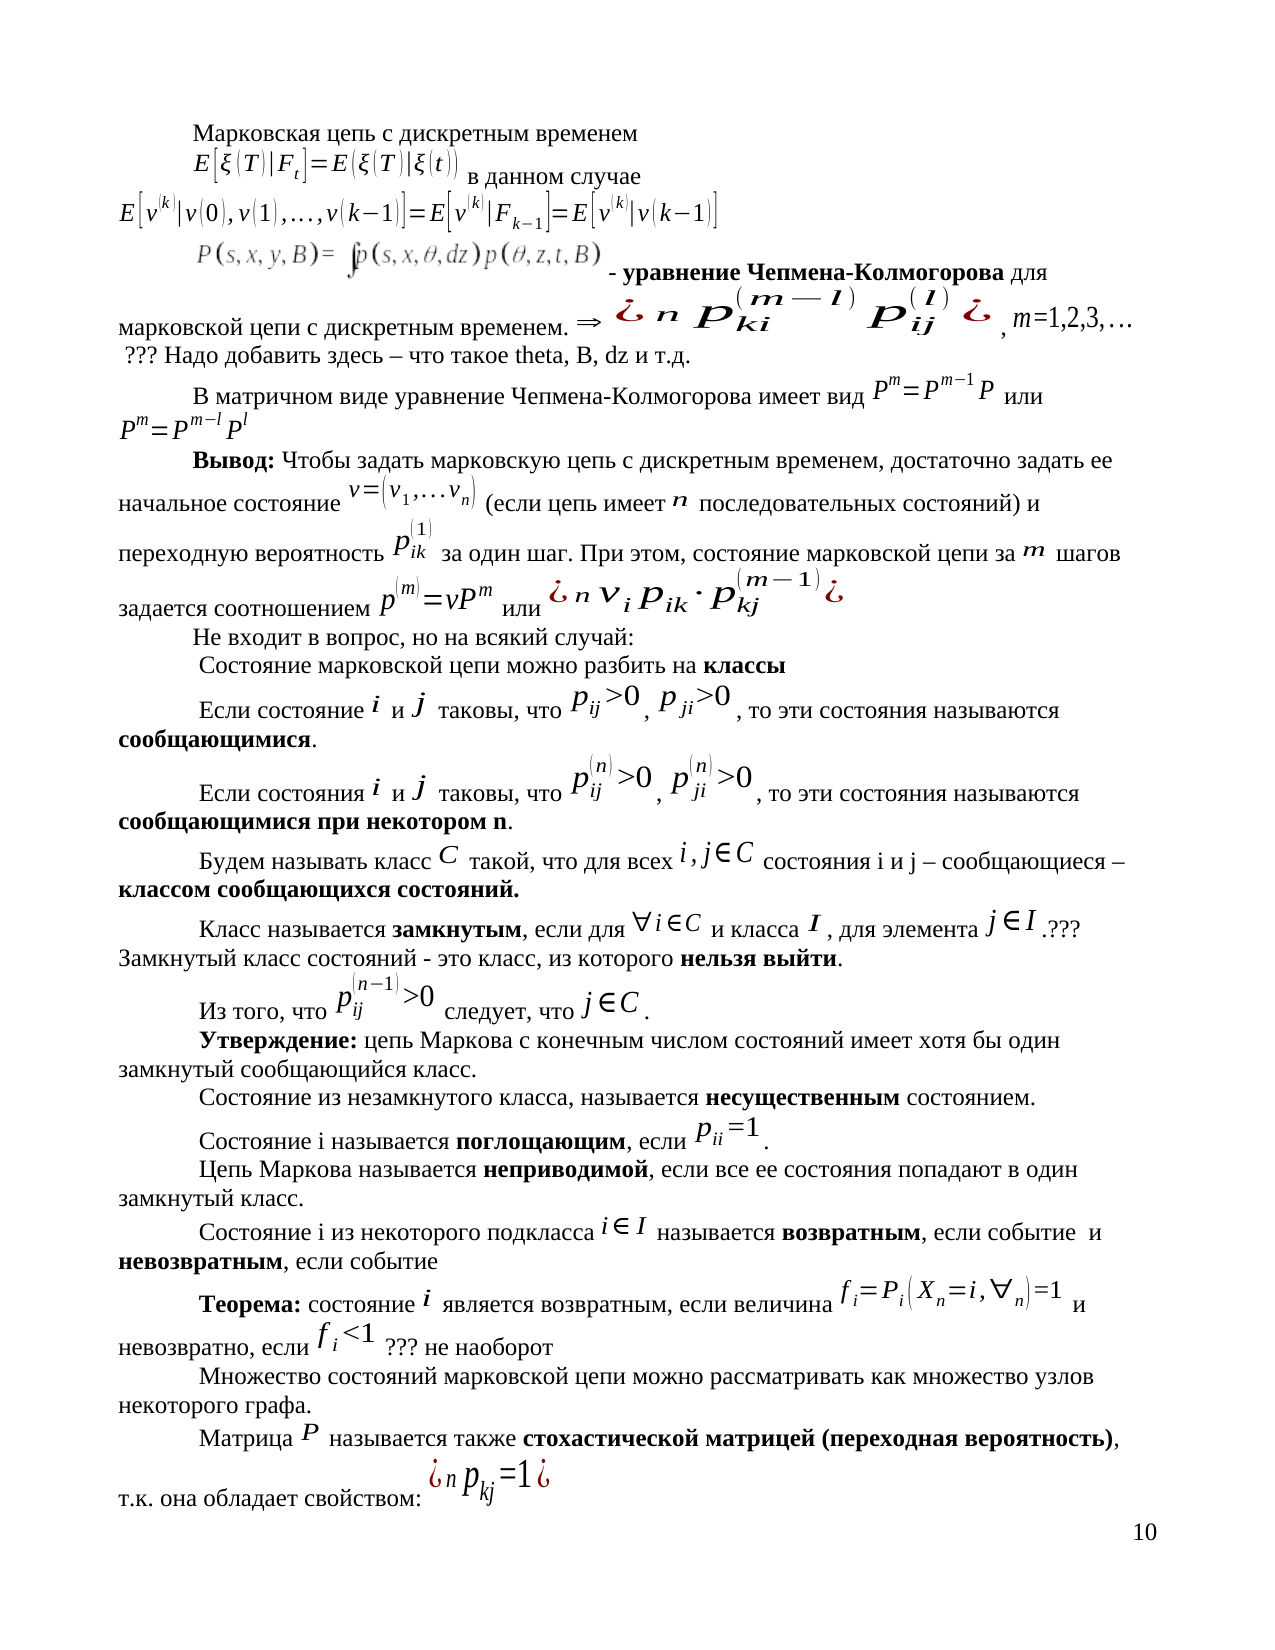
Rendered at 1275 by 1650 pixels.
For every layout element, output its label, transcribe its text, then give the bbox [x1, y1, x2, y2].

text Марковская цепь с дискретным временем [118, 118, 1157, 147]
text Состояние i называется поглощающим, если . [118, 1111, 1157, 1154]
text В матричном виде уравнение Чепмена-Колмогорова имеет вид или [118, 369, 1157, 445]
text Вывод: Чтобы задать марковскую цепь с дискретным временем, достаточно задать ее начальное состояние (если цепь имеет последовательных состояний) и переходную вероятность за один шаг. При этом, состояние марковской цепи за шагов задается соотношением или [118, 445, 1157, 622]
text Состояние из незамкнутого класса, называется несущественным состоянием. [118, 1082, 1157, 1111]
text Состояние i из некоторого подкласса называется возвратным, если событие и невозвратным, если событие [118, 1212, 1157, 1275]
text Состояние марковской цепи можно разбить на классы [118, 651, 1157, 679]
text - уравнение Чепмена-Колмогорова для марковской цепи с дискретным временем. , ??? Надо добавить здесь – что такое theta, B, dz и т.д. [118, 234, 1157, 369]
text Если состояние и таковы, что , , то эти состояния называются сообщающимися. [118, 679, 1157, 753]
text Множество состояний марковской цепи можно рассматривать как множество узлов некоторого графа. [118, 1361, 1157, 1419]
text Если состояния и таковы, что , , то эти состояния называются сообщающимися при некотором n. [118, 753, 1157, 835]
text Из того, что следует, что . [118, 971, 1157, 1025]
text Класс называется замкнутым, если для и класса , для элемента .??? Замкнутый класс состояний - это класс, из которого нельзя выйти. [118, 903, 1157, 971]
text Цепь Маркова называется неприводимой, если все ее состояния попадают в один замкнутый класс. [118, 1154, 1157, 1212]
text Теорема: состояние является возвратным, если величина и невозвратно, если ??? не наоборот [118, 1275, 1157, 1361]
text Утверждение: цепь Маркова с конечным числом состояний имеет хотя бы один замкнутый сообщающийся класс. [118, 1025, 1157, 1082]
text Не входит в вопрос, но на всякий случай: [118, 622, 1157, 651]
text Матрица называется также стохастической матрицей (переходная вероятность), т.к. она обладает свойством: [118, 1419, 1157, 1512]
text в данном случае [118, 147, 1157, 234]
text Будем называть класс такой, что для всех состояния i и j – сообщающиеся – классом сообщающихся состояний. [118, 835, 1157, 903]
